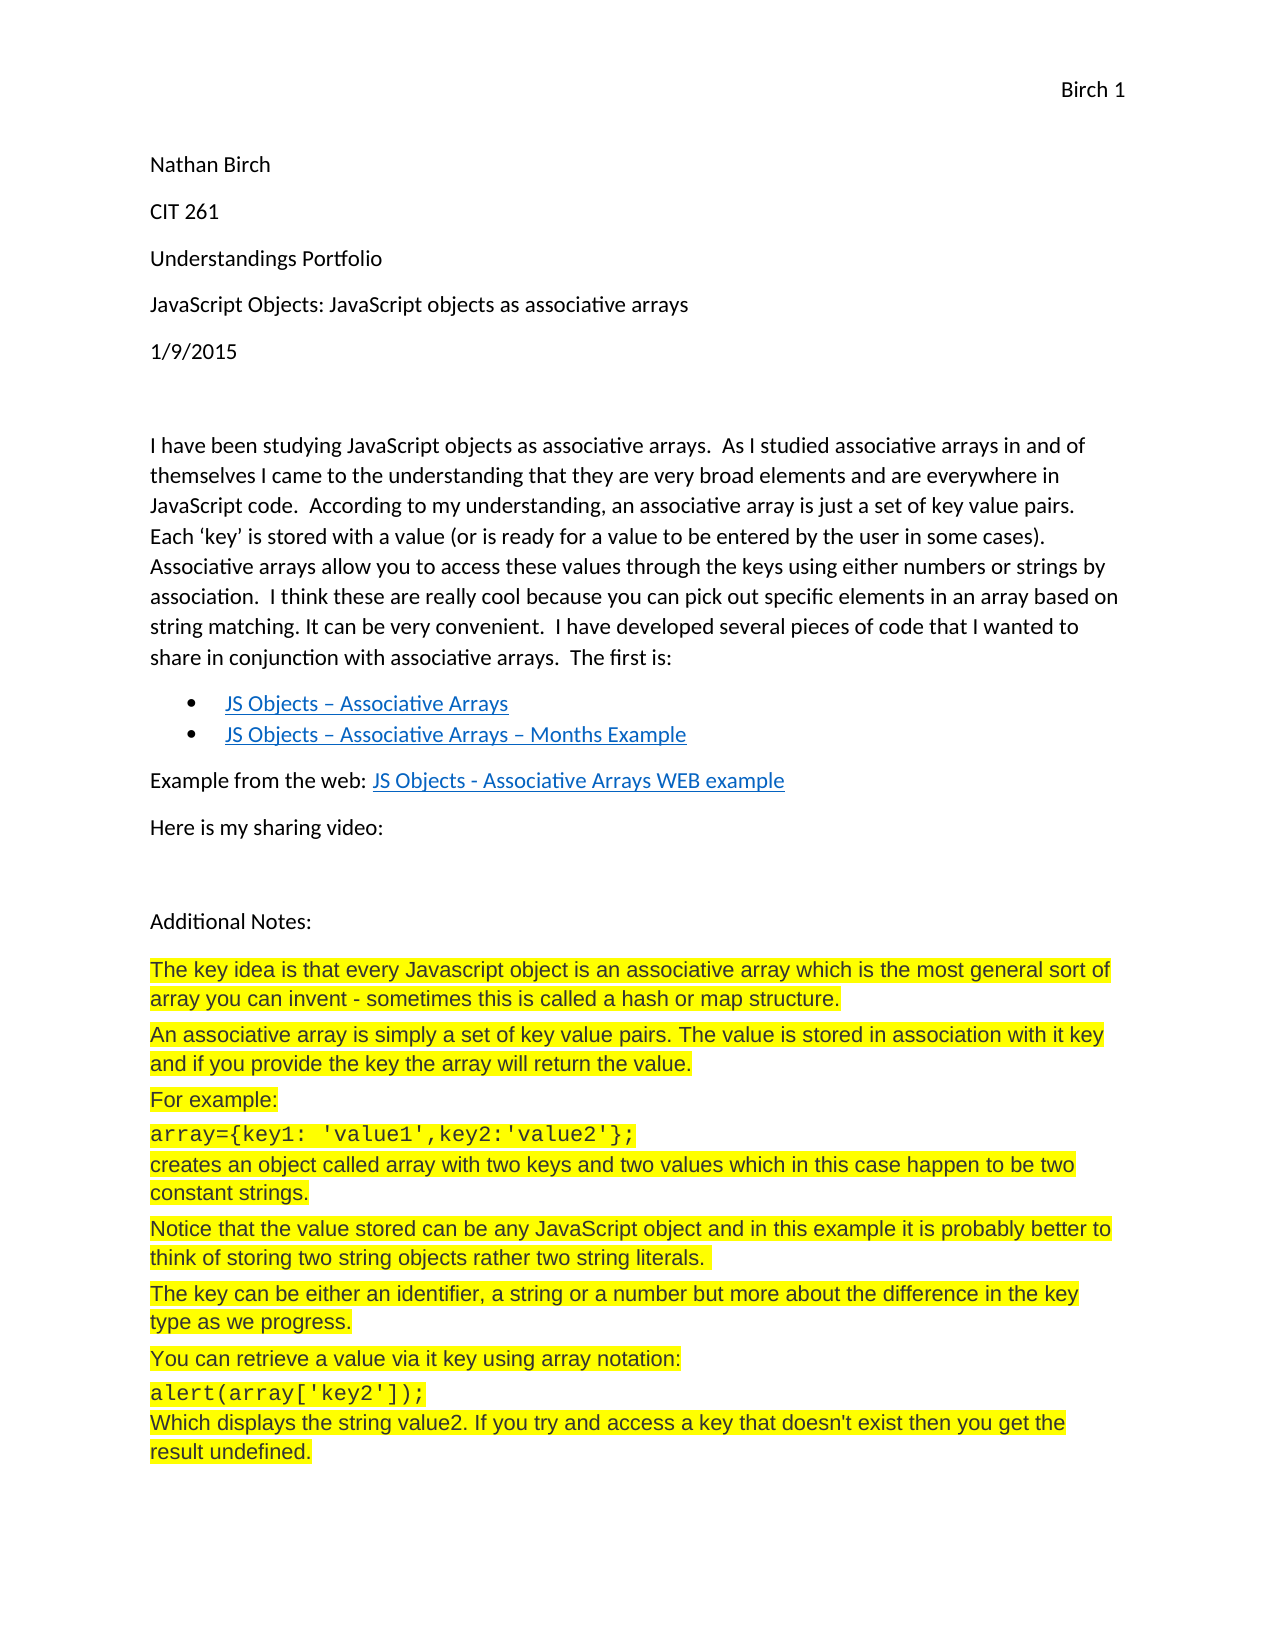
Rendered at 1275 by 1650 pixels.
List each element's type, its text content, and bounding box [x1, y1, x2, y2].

text For example: [150, 1083, 1125, 1112]
text An associative array is simply a set of key value pairs. The value is stored in association with it key and if you provide the key the array will return the value. [150, 1019, 1125, 1076]
text creates an object called array with two keys and two values which in this case happen to be two constant strings. [150, 1148, 1125, 1205]
list JS Objects – Associative Arrays [187, 689, 1125, 718]
text alert(array['key2']); [150, 1378, 1125, 1407]
text The key can be either an identifier, a string or a number but more about the difference in the key type as we progress. [150, 1278, 1125, 1334]
text I have been studying JavaScript objects as associative arrays. As I studied associative arrays in and of themselves I came to the understanding that they are very broad elements and are everywhere in JavaScript code. According to my understanding, an associative array is just a set of key value pairs. Each ‘key’ is stored with a value (or is ready for a value to be entered by the user in some cases). Associative arrays allow you to access these values through the keys using either numbers or strings by association. I think these are really cool because you can pick out specific elements in an array based on string matching. It can be very convenient. I have developed several pieces of code that I wanted to share in conjunction with associative arrays. The first is: [150, 431, 1125, 671]
text array={key1: 'value1',key2:'value2'}; [150, 1120, 1125, 1148]
text CIT 261 [150, 197, 1125, 225]
text Example from the web: JS Objects - Associative Arrays WEB example [150, 767, 1125, 795]
text Here is my sharing video: [150, 813, 1125, 842]
text Which displays the string value2. If you try and access a key that doesn't exist then you get the result undefined. [150, 1407, 1125, 1464]
text Notice that the value stored can be any JavaScript object and in this example it is probably better to think of storing two string objects rather two string literals. [150, 1213, 1125, 1270]
list JS Objects – Associative Arrays – Months Example [187, 720, 1125, 748]
text You can retrieve a value via it key using array notation: [150, 1342, 1125, 1371]
text Nathan Birch [150, 150, 1125, 178]
text JavaScript Objects: JavaScript objects as associative arrays [150, 291, 1125, 319]
text Understandings Portfolio [150, 244, 1125, 272]
text Additional Notes: [150, 907, 1125, 935]
text 1/9/2015 [150, 337, 1125, 366]
text The key idea is that every Javascript object is an associative array which is the most general sort of array you can invent - sometimes this is called a hash or map structure. [150, 954, 1125, 1011]
